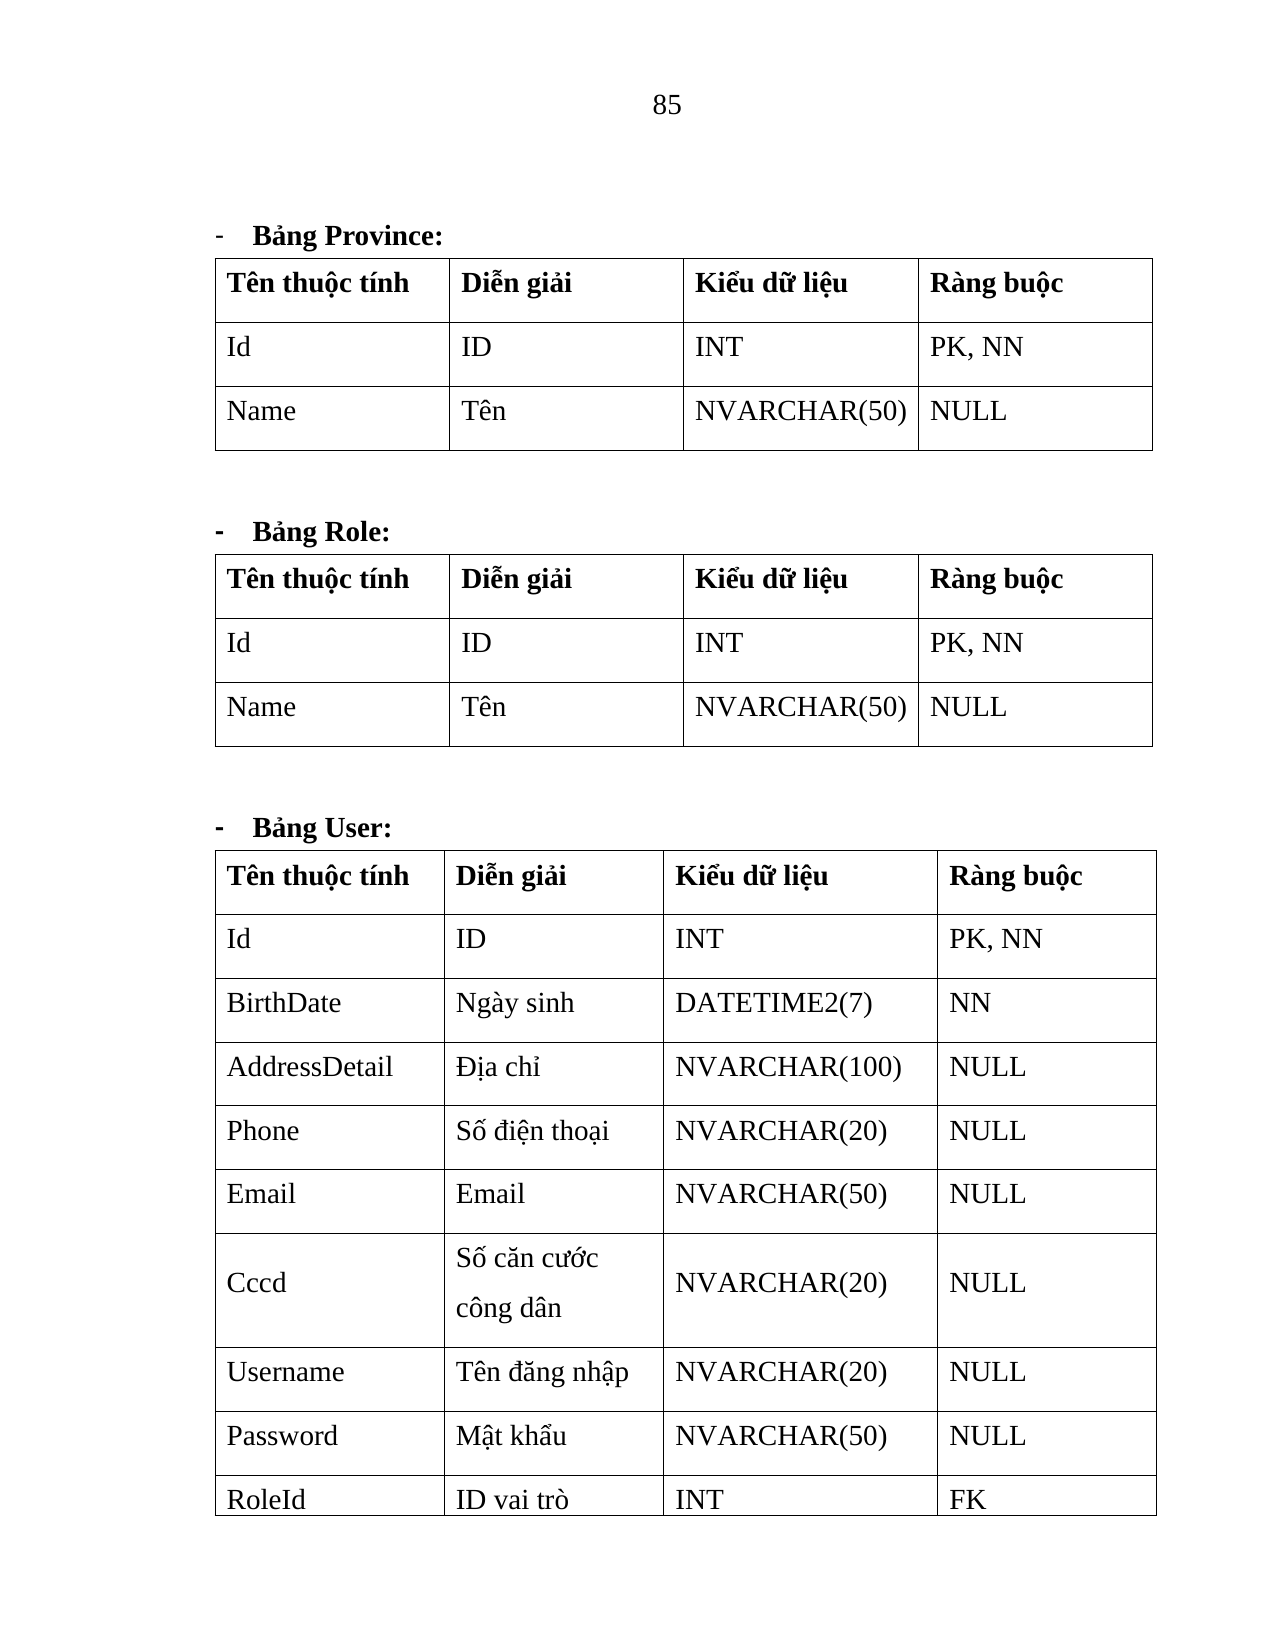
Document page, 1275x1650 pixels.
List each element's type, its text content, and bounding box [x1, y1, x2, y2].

table_cell PK, NN [919, 619, 1152, 682]
table_cell INT [684, 323, 918, 386]
table_cell Email [445, 1170, 663, 1233]
table_cell NN [938, 979, 1156, 1042]
table_cell NULL [938, 1412, 1156, 1474]
table_cell ID vai trò [445, 1476, 663, 1515]
table_header Tên thuộc tính [216, 259, 449, 322]
table_cell Name [216, 387, 449, 449]
list Bảng Province: [215, 217, 1157, 253]
table_header Diễn giải [450, 555, 683, 618]
table_cell NULL [938, 1348, 1156, 1411]
list Bảng User: [215, 809, 1157, 845]
table_cell ID [445, 915, 663, 978]
table_cell BirthDate [216, 979, 444, 1042]
table_cell Tên [450, 387, 683, 449]
table_cell Id [216, 619, 449, 682]
table_cell NULL [938, 1234, 1156, 1347]
table_cell Tên [450, 683, 683, 746]
table_cell ID [450, 619, 683, 682]
table_cell Email [216, 1170, 444, 1233]
table_cell Name [216, 683, 449, 746]
table_header Tên thuộc tính [216, 555, 449, 618]
list Bảng Role: [215, 513, 1157, 549]
table_cell NVARCHAR(20) [664, 1348, 937, 1411]
table_cell NVARCHAR(50) [664, 1412, 937, 1474]
table_cell AddressDetail [216, 1043, 444, 1105]
table_header Kiểu dữ liệu [684, 555, 918, 618]
table_cell Phone [216, 1106, 444, 1169]
table_cell Mật khẩu [445, 1412, 663, 1474]
table_cell ID [450, 323, 683, 386]
table_cell NULL [938, 1043, 1156, 1105]
table_cell Username [216, 1348, 444, 1411]
table_cell Id [216, 323, 449, 386]
table_cell PK, NN [938, 915, 1156, 978]
table_cell Password [216, 1412, 444, 1474]
table_cell Cccd [216, 1234, 444, 1347]
table_cell INT [664, 915, 937, 978]
table_cell NULL [938, 1170, 1156, 1233]
table_cell Địa chỉ [445, 1043, 663, 1105]
table_cell NVARCHAR(50) [684, 387, 918, 449]
table_cell NVARCHAR(20) [664, 1106, 937, 1169]
table_header Kiểu dữ liệu [664, 851, 937, 914]
table_cell NULL [938, 1106, 1156, 1169]
table_cell Số căn cước công dân [445, 1234, 663, 1347]
table_header Diễn giải [445, 851, 663, 914]
table_header Diễn giải [450, 259, 683, 322]
table_cell Ngày sinh [445, 979, 663, 1042]
table_cell NVARCHAR(50) [664, 1170, 937, 1233]
table_cell Số điện thoại [445, 1106, 663, 1169]
table_cell RoleId [216, 1476, 444, 1515]
table_cell PK, NN [919, 323, 1152, 386]
table_cell INT [664, 1476, 937, 1515]
table_cell DATETIME2(7) [664, 979, 937, 1042]
table_cell NVARCHAR(50) [684, 683, 918, 746]
table_cell NULL [919, 683, 1152, 746]
table_cell NVARCHAR(20) [664, 1234, 937, 1347]
table_cell INT [684, 619, 918, 682]
table_cell Tên đăng nhập [445, 1348, 663, 1411]
table_header Tên thuộc tính [216, 851, 444, 914]
table_header Ràng buộc [919, 259, 1152, 322]
table_header Ràng buộc [938, 851, 1156, 914]
table_cell FK [938, 1476, 1156, 1515]
table_cell Id [216, 915, 444, 978]
table_cell NVARCHAR(100) [664, 1043, 937, 1105]
table_header Ràng buộc [919, 555, 1152, 618]
table_header Kiểu dữ liệu [684, 259, 918, 322]
table_cell NULL [919, 387, 1152, 449]
